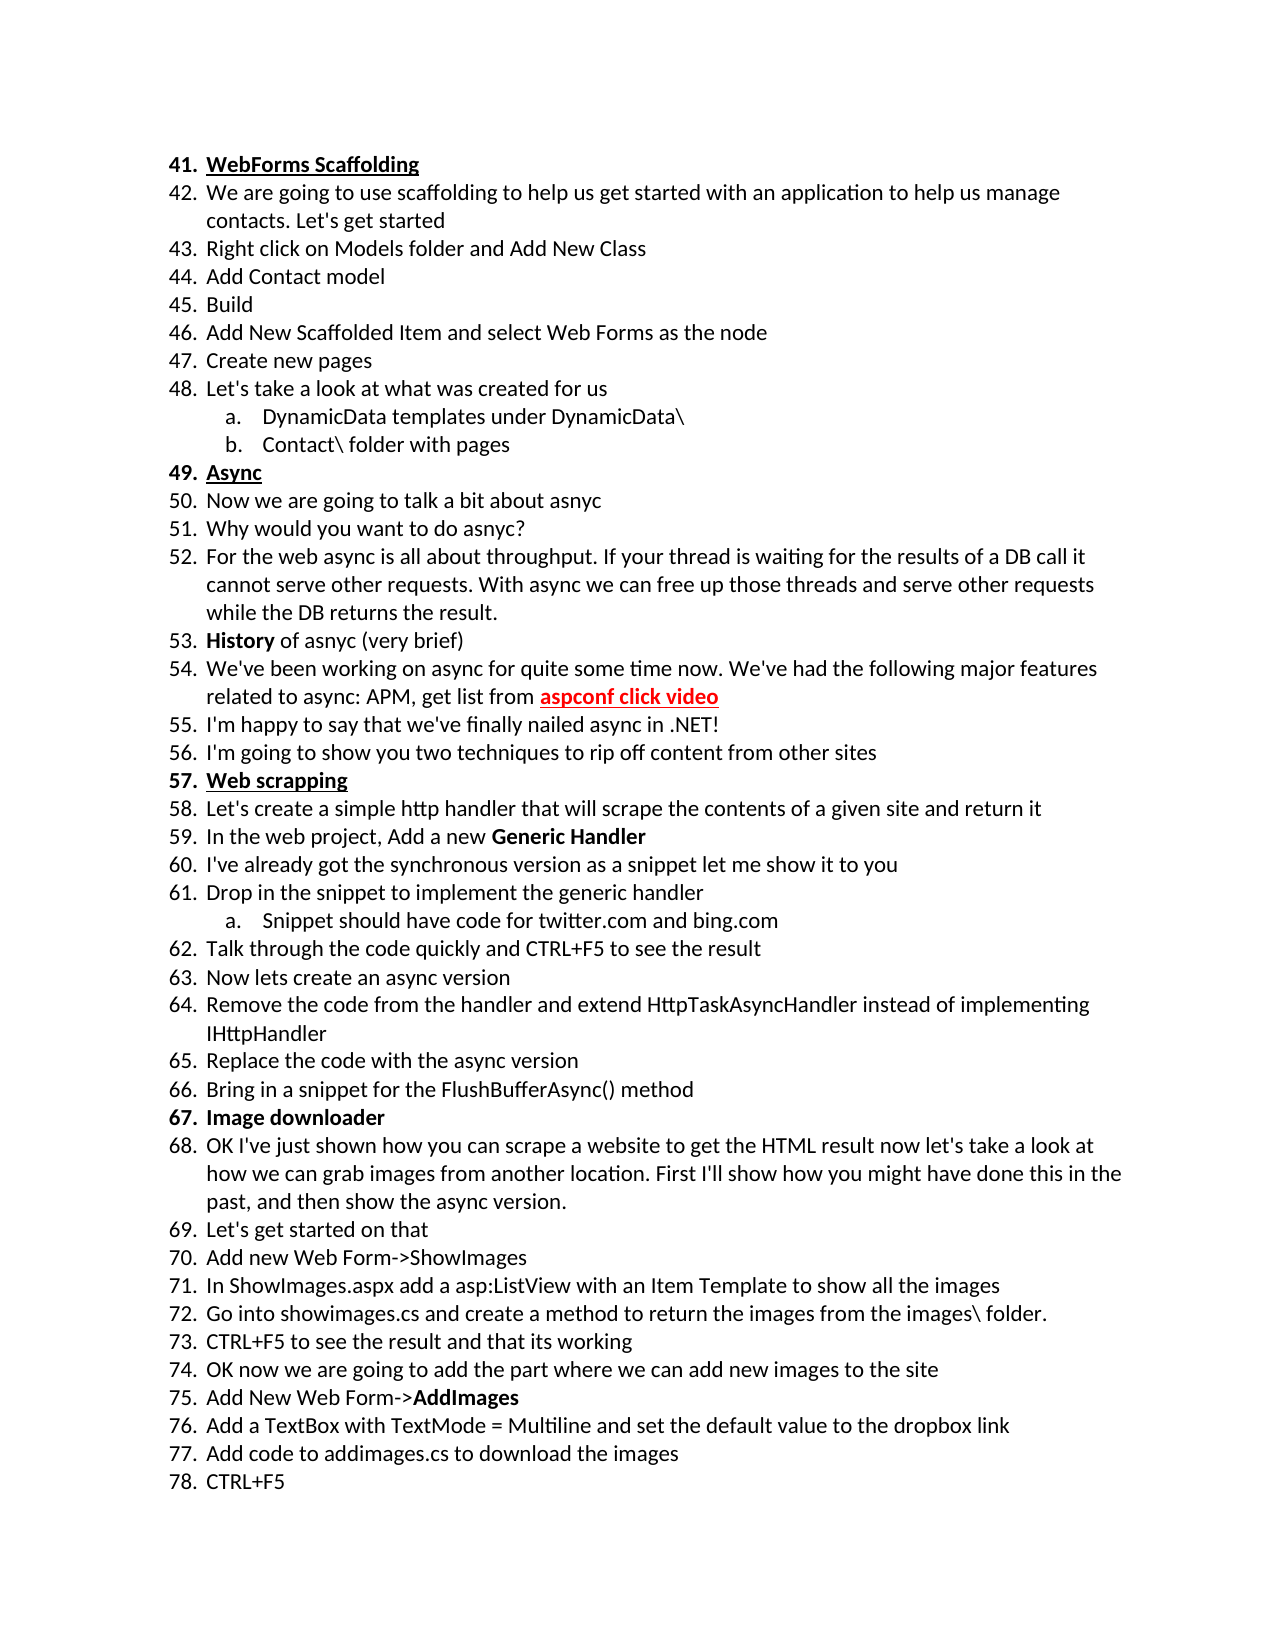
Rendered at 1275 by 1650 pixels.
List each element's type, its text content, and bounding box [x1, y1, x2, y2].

list Add new Web Form->ShowImages [169, 1243, 1125, 1271]
list WebForms Scaffolding [169, 150, 1125, 178]
list I'm happy to say that we've finally nailed async in .NET! [169, 710, 1125, 738]
list Add New Scaffolded Item and select Web Forms as the node [169, 318, 1125, 346]
list Why would you want to do asnyc? [169, 514, 1125, 542]
list CTRL+F5 [169, 1467, 1125, 1495]
list Contact\ folder with pages [225, 430, 1125, 458]
list Let's take a look at what was created for us [169, 374, 1125, 402]
list Let's get started on that [169, 1215, 1125, 1243]
list History of asnyc (very brief) [169, 626, 1125, 654]
list Image downloader [169, 1103, 1125, 1131]
list Snippet should have code for twitter.com and bing.com [225, 907, 1125, 934]
list We've been working on async for quite some time now. We've had the following major features related to async: APM, get list from aspconf click video [169, 654, 1125, 710]
list In the web project, Add a new Generic Handler [169, 822, 1125, 851]
list Async [169, 458, 1125, 486]
list DynamicData templates under DynamicData\ [225, 402, 1125, 430]
list Right click on Models folder and Add New Class [169, 234, 1125, 262]
list Create new pages [169, 346, 1125, 374]
list OK I've just shown how you can scrape a website to get the HTML result now let's take a look at how we can grab images from another location. First I'll show how you might have done this in the past, and then show the async version. [169, 1131, 1125, 1215]
list I'm going to show you two techniques to rip off content from other sites [169, 738, 1125, 766]
list Go into showimages.cs and create a method to return the images from the images\ folder. [169, 1299, 1125, 1327]
list Remove the code from the handler and extend HttpTaskAsyncHandler instead of implementing IHttpHandler [169, 991, 1125, 1047]
list Build [169, 290, 1125, 318]
list I've already got the synchronous version as a snippet let me show it to you [169, 851, 1125, 878]
list OK now we are going to add the part where we can add new images to the site [169, 1355, 1125, 1383]
list Drop in the snippet to implement the generic handler [169, 878, 1125, 907]
list Web scrapping [169, 766, 1125, 794]
list Now lets create an async version [169, 963, 1125, 991]
list Add New Web Form->AddImages [169, 1383, 1125, 1411]
list Bring in a snippet for the FlushBufferAsync() method [169, 1075, 1125, 1103]
list Talk through the code quickly and CTRL+F5 to see the result [169, 934, 1125, 963]
list We are going to use scaffolding to help us get started with an application to help us manage contacts. Let's get started [169, 178, 1125, 234]
list Now we are going to talk a bit about asnyc [169, 486, 1125, 514]
list Replace the code with the async version [169, 1047, 1125, 1075]
list For the web async is all about throughput. If your thread is waiting for the results of a DB call it cannot serve other requests. With async we can free up those threads and serve other requests while the DB returns the result. [169, 542, 1125, 626]
list Add code to addimages.cs to download the images [169, 1439, 1125, 1467]
list CTRL+F5 to see the result and that its working [169, 1327, 1125, 1355]
list Add Contact model [169, 262, 1125, 290]
list In ShowImages.aspx add a asp:ListView with an Item Template to show all the images [169, 1271, 1125, 1299]
list Let's create a simple http handler that will scrape the contents of a given site and return it [169, 794, 1125, 822]
list Add a TextBox with TextMode = Multiline and set the default value to the dropbox link [169, 1411, 1125, 1439]
